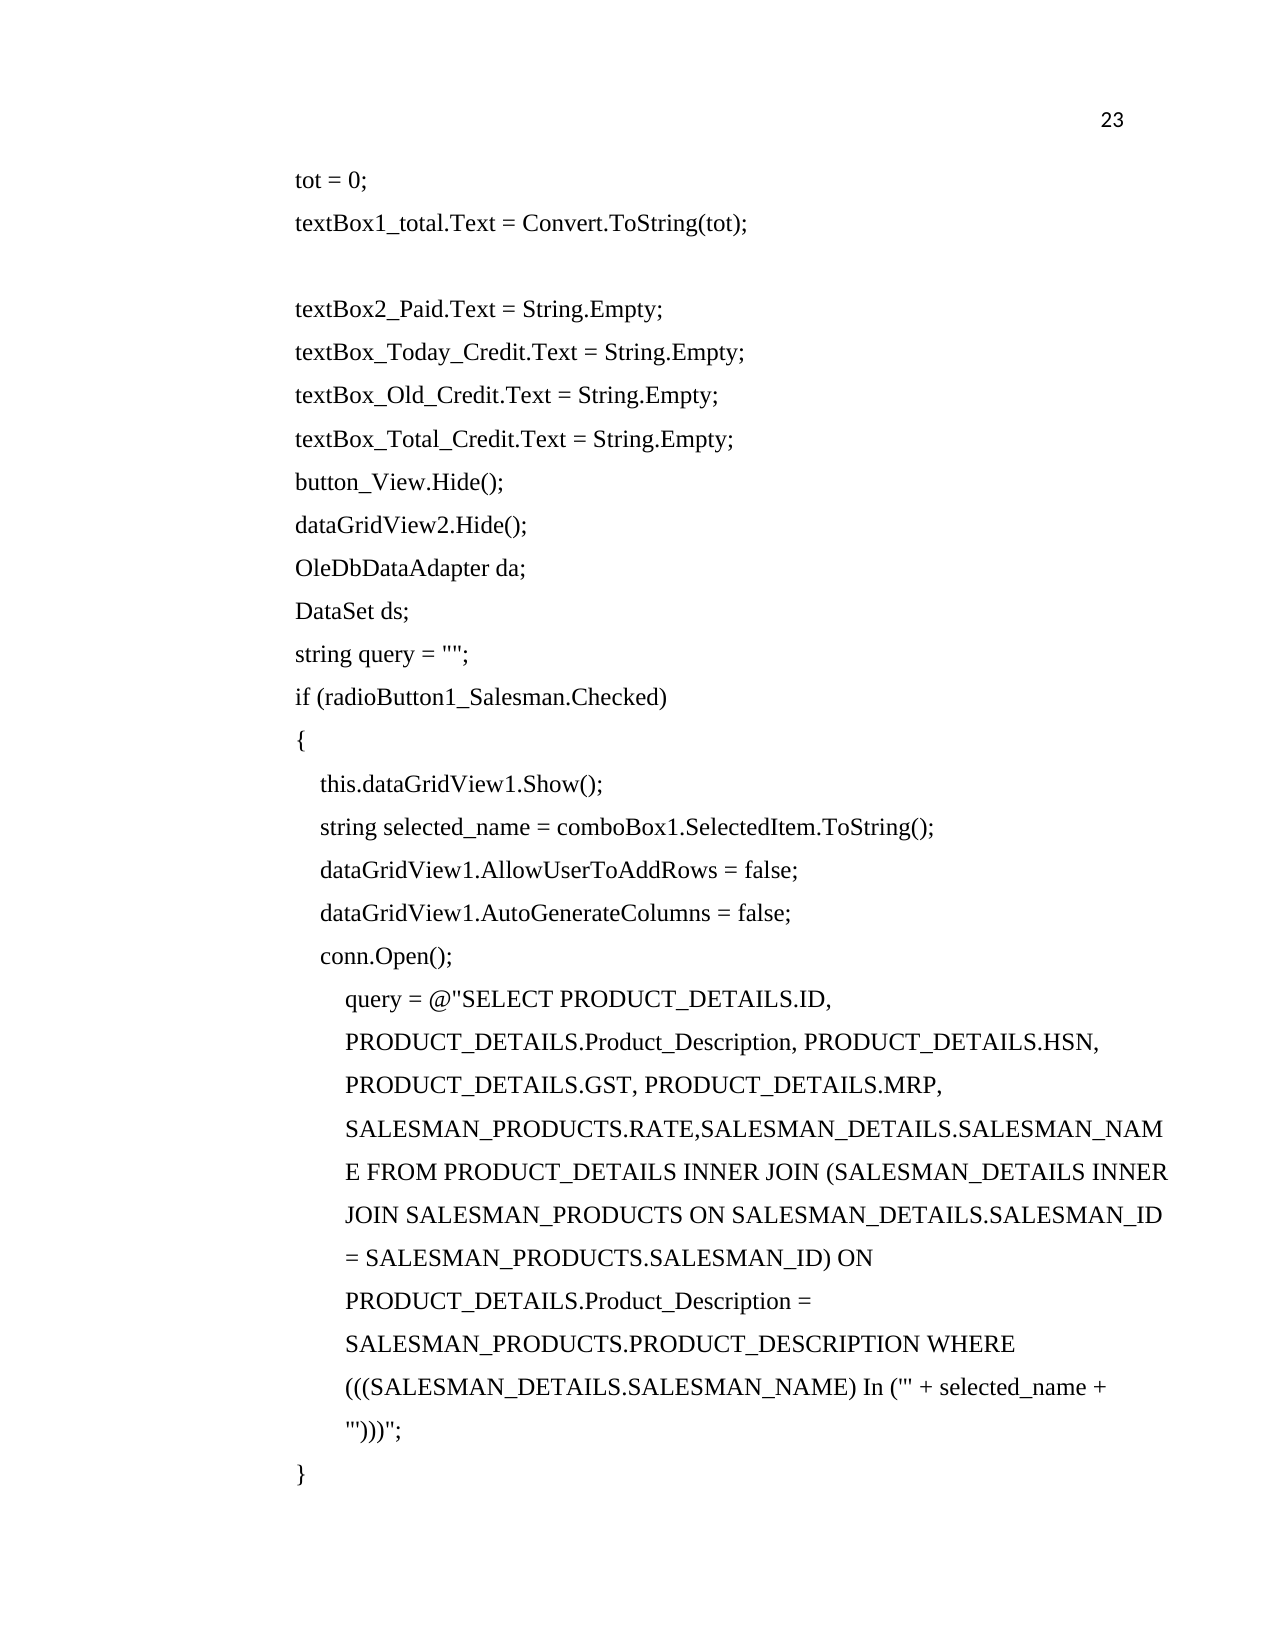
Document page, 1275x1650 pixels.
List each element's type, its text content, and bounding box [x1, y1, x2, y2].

text if (radioButton1_Salesman.Checked) [195, 682, 1170, 711]
text this.dataGridView1.Show(); [195, 769, 1170, 797]
text textBox1_total.Text = Convert.ToString(tot); [195, 208, 1170, 237]
text dataGridView1.AllowUserToAddRows = false; [195, 855, 1170, 884]
text } [195, 1459, 1170, 1487]
text button_View.Hide(); [195, 467, 1170, 496]
text textBox_Total_Credit.Text = String.Empty; [195, 424, 1170, 452]
text { [195, 726, 1170, 754]
text DataSet ds; [195, 596, 1170, 625]
text OleDbDataAdapter da; [195, 553, 1170, 582]
text string query = ""; [195, 639, 1170, 668]
text dataGridView1.AutoGenerateColumns = false; [195, 898, 1170, 927]
text dataGridView2.Hide(); [195, 510, 1170, 539]
text textBox_Old_Credit.Text = String.Empty; [195, 381, 1170, 409]
text tot = 0; [195, 165, 1170, 194]
text textBox_Today_Credit.Text = String.Empty; [195, 337, 1170, 366]
text string selected_name = comboBox1.SelectedItem.ToString(); [195, 812, 1170, 841]
text textBox2_Paid.Text = String.Empty; [195, 294, 1170, 323]
text conn.Open(); [195, 941, 1170, 970]
text query = @"SELECT PRODUCT_DETAILS.ID, PRODUCT_DETAILS.Product_Description, PRODUCT_DETAILS.HSN, PRODUCT_DETAILS.GST, PRODUCT_DETAILS.MRP, SALESMAN_PRODUCTS.RATE,SALESMAN_DETAILS.SALESMAN_NAME FROM PRODUCT_DETAILS INNER JOIN (SALESMAN_DETAILS INNER JOIN SALESMAN_PRODUCTS ON SALESMAN_DETAILS.SALESMAN_ID = SALESMAN_PRODUCTS.SALESMAN_ID) ON PRODUCT_DETAILS.Product_Description = SALESMAN_PRODUCTS.PRODUCT_DESCRIPTION WHERE (((SALESMAN_DETAILS.SALESMAN_NAME) In ('" + selected_name + "')))"; [345, 984, 1170, 1444]
